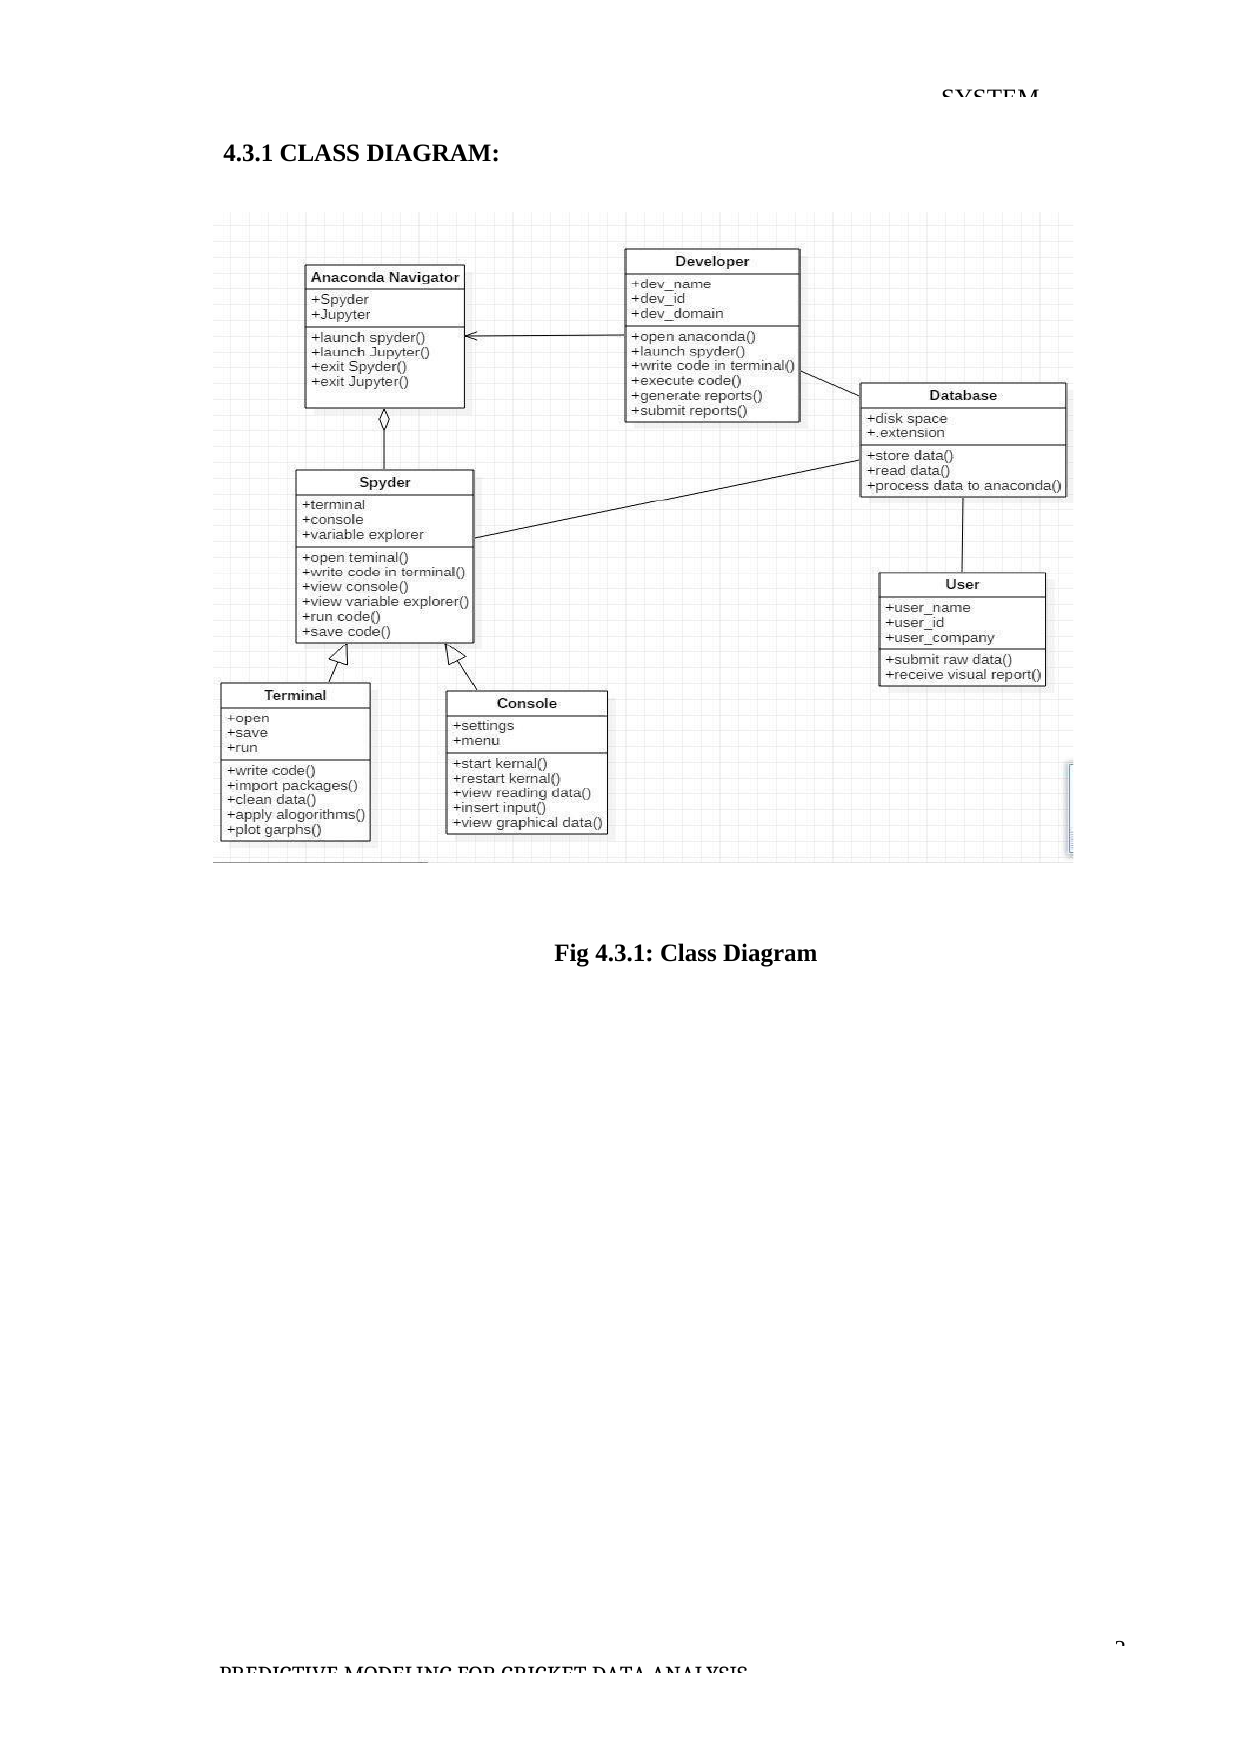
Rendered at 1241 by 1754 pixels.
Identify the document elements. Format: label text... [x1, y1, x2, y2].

picture [213, 212, 1074, 863]
text Fig 4.3.1: Class Diagram [554, 938, 1142, 967]
subtitle 4.3.1 CLASS DIAGRAM: [223, 138, 1142, 167]
